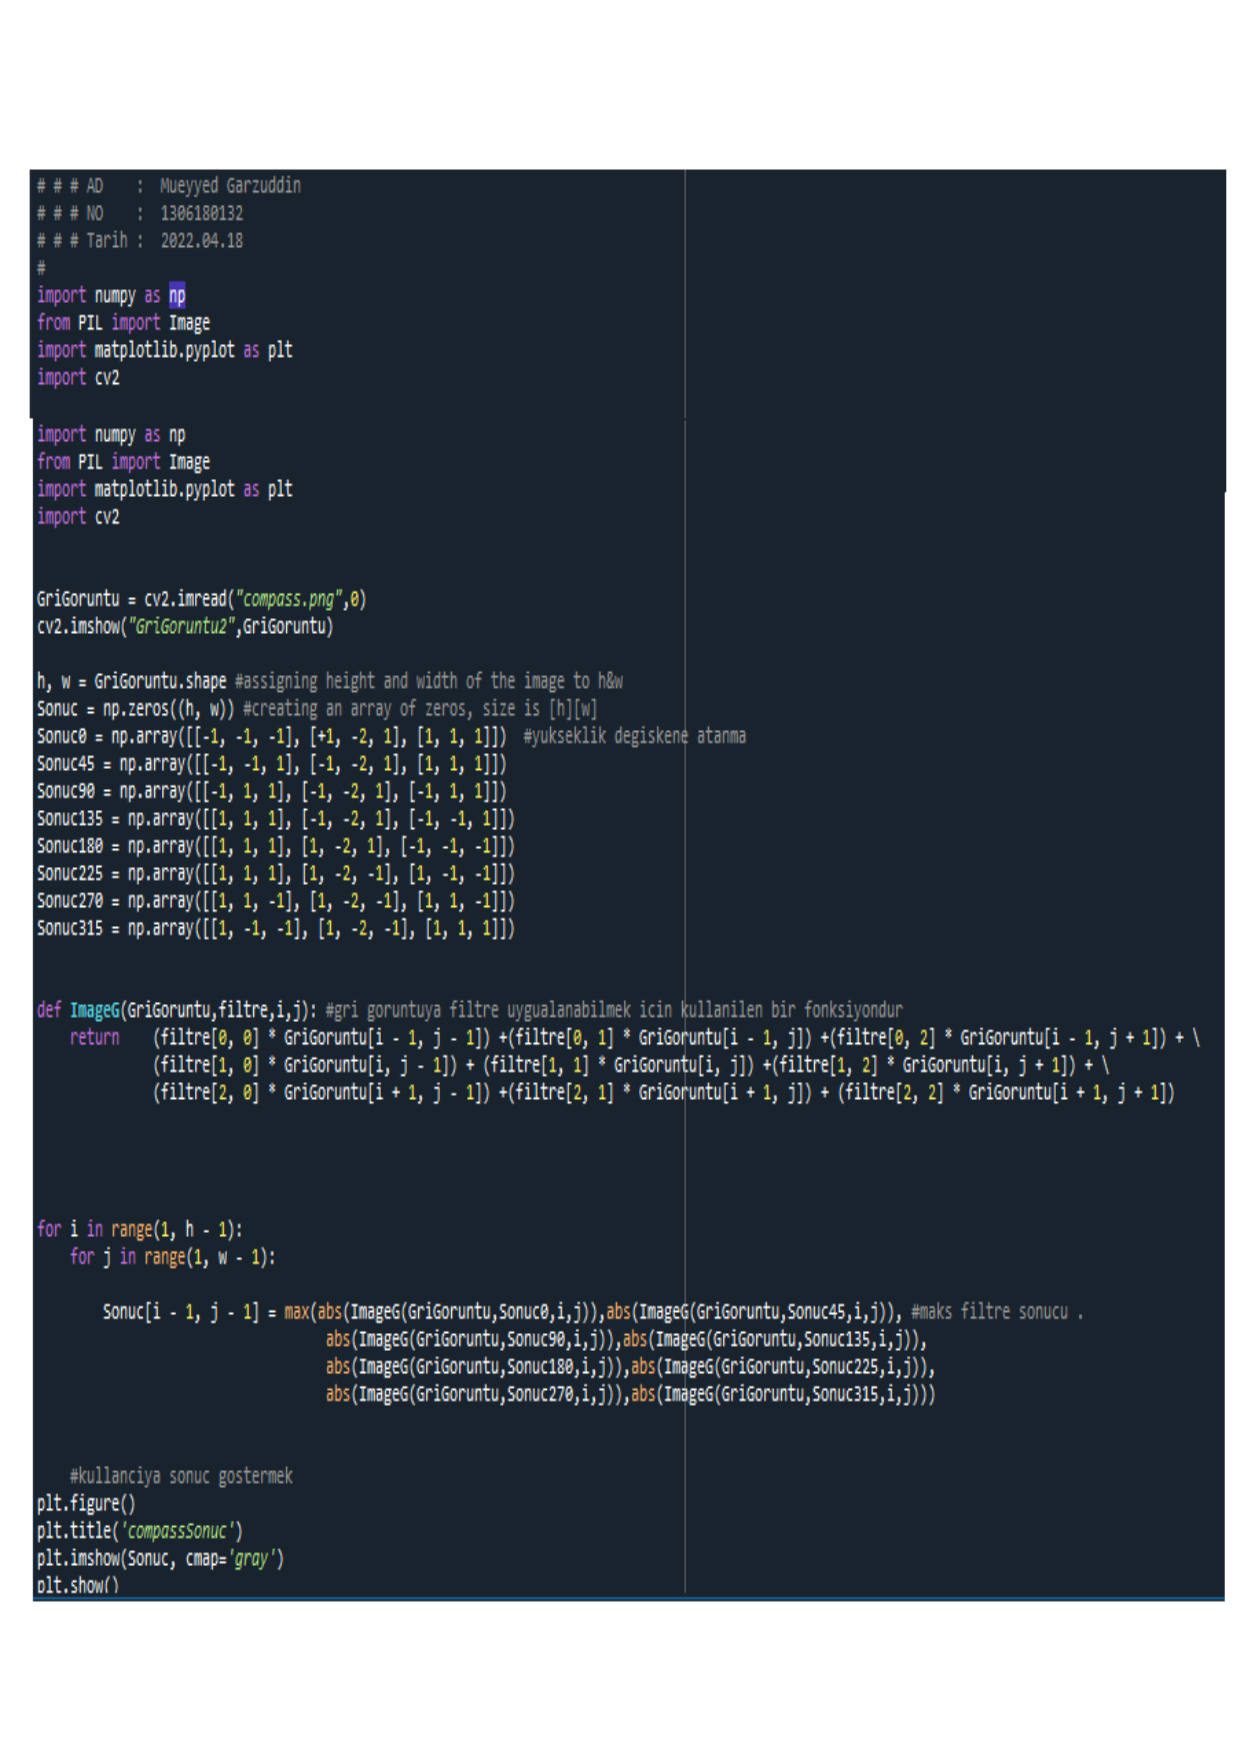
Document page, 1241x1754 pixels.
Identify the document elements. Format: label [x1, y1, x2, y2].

picture [29, 150, 1236, 1604]
